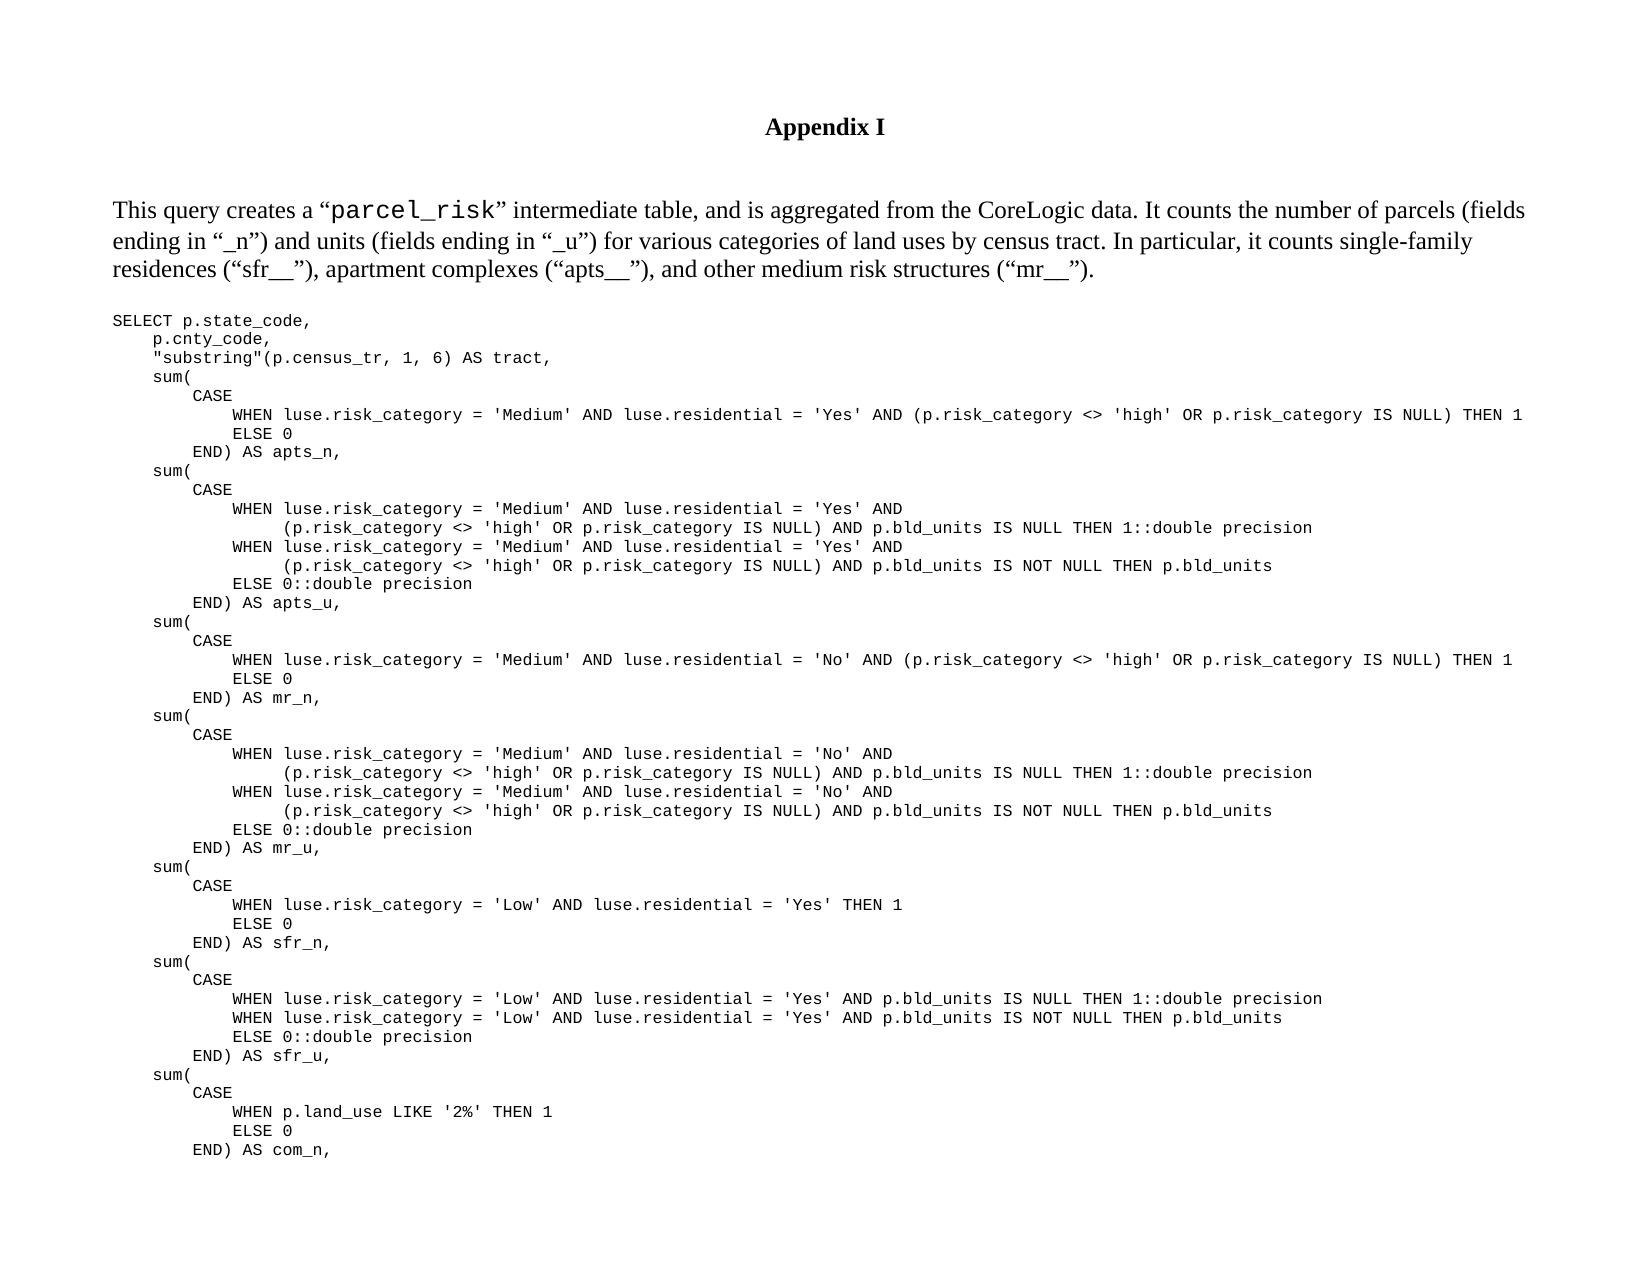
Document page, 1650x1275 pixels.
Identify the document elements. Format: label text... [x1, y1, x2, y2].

text ELSE 0::double precision [112, 576, 1537, 595]
text END) AS apts_u, [112, 595, 1537, 614]
text sum( [112, 708, 1537, 727]
text ELSE 0::double precision [112, 1028, 1537, 1047]
text ELSE 0 [112, 670, 1537, 689]
text WHEN luse.risk_category = 'Medium' AND luse.residential = 'Yes' AND [112, 538, 1537, 557]
text END) AS sfr_u, [112, 1047, 1537, 1066]
text CASE [112, 633, 1537, 651]
text SELECT p.state_code, [112, 312, 1537, 331]
text END) AS mr_n, [112, 689, 1537, 708]
text (p.risk_category <> 'high' OR p.risk_category IS NULL) AND p.bld_units IS NOT NULL THEN p.bld_units [112, 557, 1537, 576]
text END) AS apts_n, [112, 444, 1537, 463]
text WHEN p.land_use LIKE '2%' THEN 1 [112, 1104, 1537, 1123]
text CASE [112, 727, 1537, 746]
text p.cnty_code, [112, 331, 1537, 350]
text This query creates a “parcel_risk” intermediate table, and is aggregated from the CoreLogic data. It counts the number of parcels (fields ending in “_n”) and units (fields ending in “_u”) for various categories of land uses by census tract. In particular, it counts single-family residences (“sfr__”), apartment complexes (“apts__”), and other medium risk structures (“mr__”). [112, 195, 1537, 283]
text WHEN luse.risk_category = 'Low' AND luse.residential = 'Yes' THEN 1 [112, 897, 1537, 915]
text ELSE 0 [112, 915, 1537, 934]
text sum( [112, 859, 1537, 878]
text Appendix I [112, 112, 1537, 141]
text ELSE 0 [112, 1123, 1537, 1142]
text sum( [112, 463, 1537, 482]
text (p.risk_category <> 'high' OR p.risk_category IS NULL) AND p.bld_units IS NOT NULL THEN p.bld_units [112, 802, 1537, 821]
text sum( [112, 369, 1537, 387]
text WHEN luse.risk_category = 'Medium' AND luse.residential = 'No' AND [112, 746, 1537, 764]
text END) AS mr_u, [112, 840, 1537, 859]
text END) AS sfr_n, [112, 934, 1537, 953]
text CASE [112, 482, 1537, 501]
text CASE [112, 1085, 1537, 1104]
text (p.risk_category <> 'high' OR p.risk_category IS NULL) AND p.bld_units IS NULL THEN 1::double precision [112, 764, 1537, 783]
text sum( [112, 953, 1537, 972]
text WHEN luse.risk_category = 'Low' AND luse.residential = 'Yes' AND p.bld_units IS NULL THEN 1::double precision [112, 991, 1537, 1010]
text sum( [112, 1066, 1537, 1085]
text "substring"(p.census_tr, 1, 6) AS tract, [112, 350, 1537, 369]
text WHEN luse.risk_category = 'Low' AND luse.residential = 'Yes' AND p.bld_units IS NOT NULL THEN p.bld_units [112, 1010, 1537, 1028]
text WHEN luse.risk_category = 'Medium' AND luse.residential = 'Yes' AND [112, 501, 1537, 519]
text CASE [112, 387, 1537, 406]
text END) AS com_n, [112, 1142, 1537, 1161]
text ELSE 0 [112, 425, 1537, 444]
text CASE [112, 972, 1537, 991]
text WHEN luse.risk_category = 'Medium' AND luse.residential = 'Yes' AND (p.risk_category <> 'high' OR p.risk_category IS NULL) THEN 1 [112, 406, 1537, 425]
text (p.risk_category <> 'high' OR p.risk_category IS NULL) AND p.bld_units IS NULL THEN 1::double precision [112, 519, 1537, 538]
text CASE [112, 878, 1537, 897]
text WHEN luse.risk_category = 'Medium' AND luse.residential = 'No' AND (p.risk_category <> 'high' OR p.risk_category IS NULL) THEN 1 [112, 651, 1537, 670]
text sum( [112, 614, 1537, 633]
text WHEN luse.risk_category = 'Medium' AND luse.residential = 'No' AND [112, 783, 1537, 802]
text ELSE 0::double precision [112, 821, 1537, 840]
